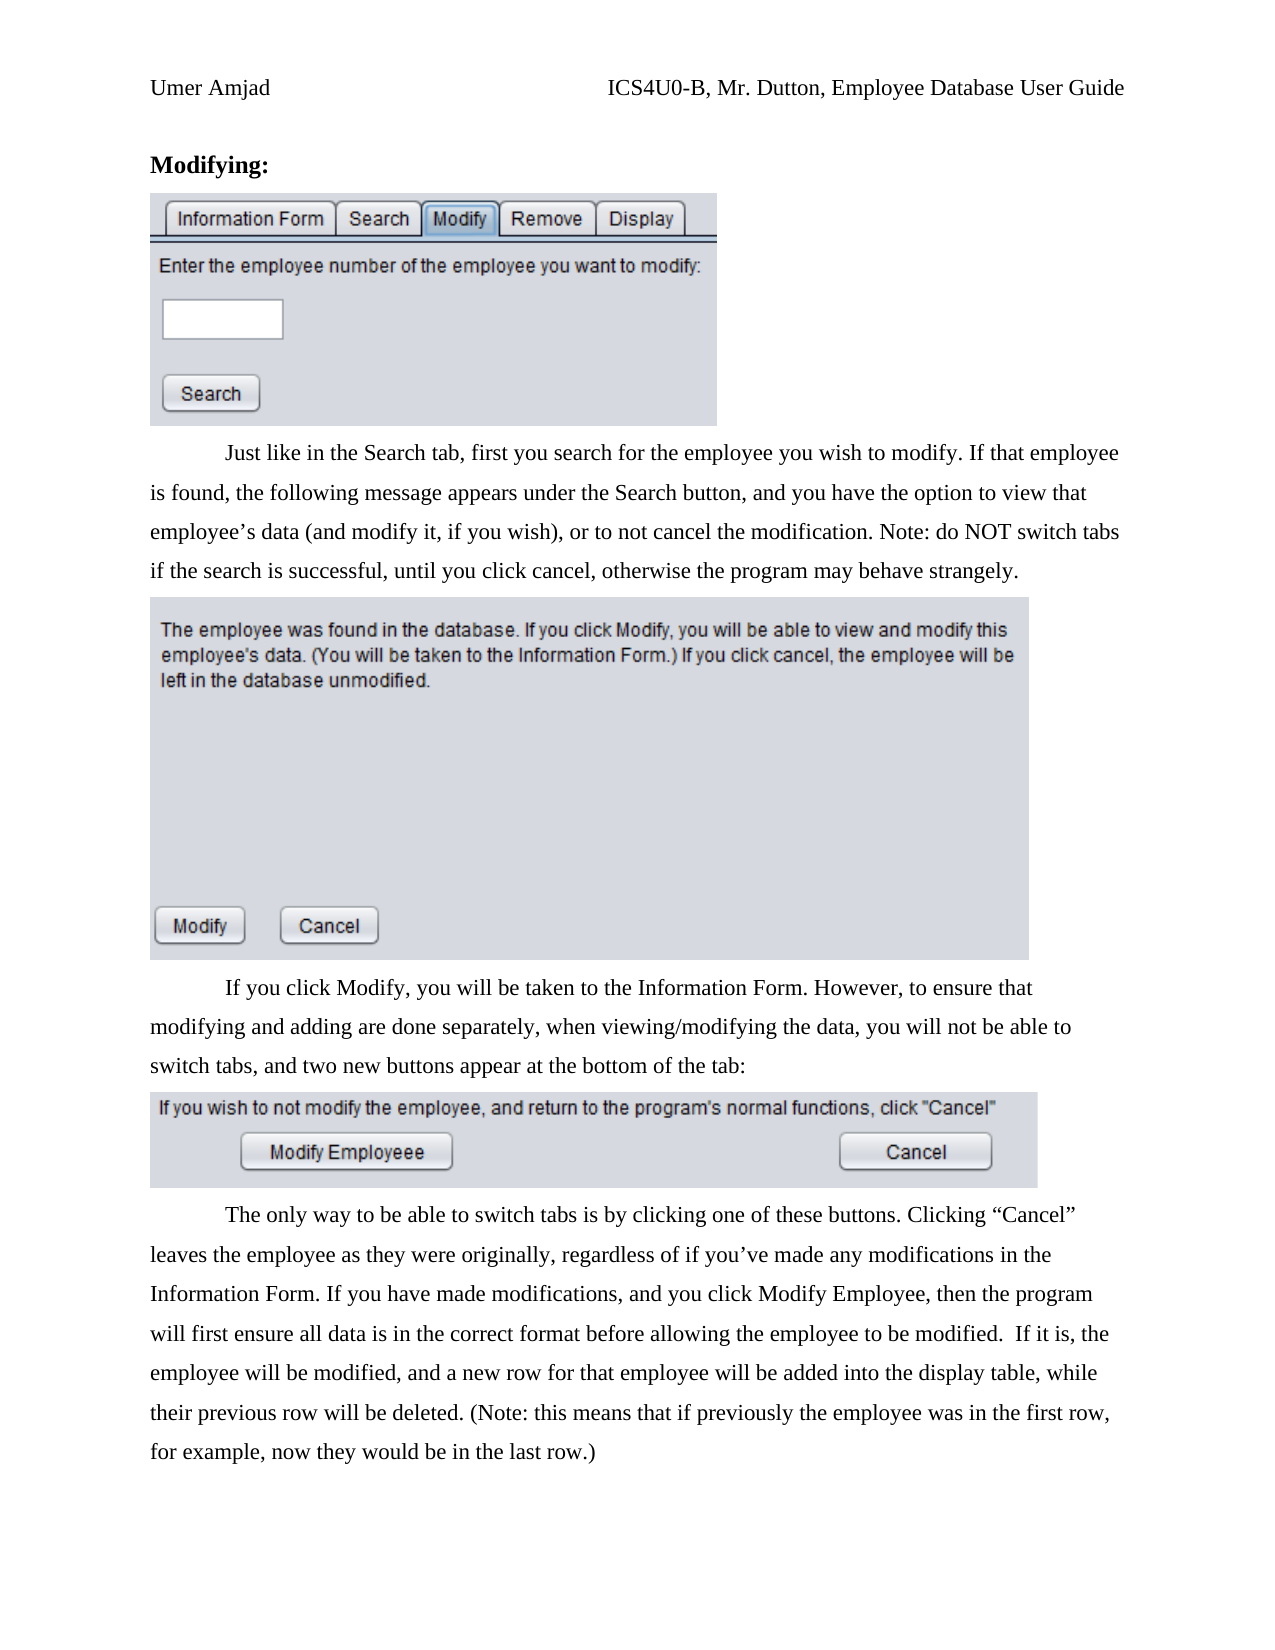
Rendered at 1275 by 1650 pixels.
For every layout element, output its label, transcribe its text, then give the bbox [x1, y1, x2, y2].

text If you click Modify, you will be taken to the Information Form. However, to ensure that modifying and adding are done separately, when viewing/modifying the data, you will not be able to switch tabs, and two new buttons appear at the bottom of the tab: [150, 974, 1125, 1079]
text Just like in the Search tab, first you search for the employee you wish to modify. If that employee is found, the following message appears under the Search button, and you have the option to view that employee’s data (and modify it, if you wish), or to not cancel the modification. Note: do NOT switch tabs if the search is successful, until you click cancel, otherwise the program may behave strangely. [150, 439, 1125, 584]
picture [150, 1092, 1038, 1188]
picture [150, 597, 1029, 960]
text Modifying: [150, 150, 1125, 179]
text The only way to be able to switch tabs is by clicking one of these buttons. Clicking “Cancel” leaves the employee as they were originally, regardless of if you’ve made any modifications in the Information Form. If you have made modifications, and you click Modify Employee, then the program will first ensure all data is in the correct format before allowing the employee to be modified. If it is, the employee will be modified, and a new row for that employee will be added into the display table, while their previous row will be deleted. (Note: this means that if previously the employee was in the first row, for example, now they would be in the last row.) [150, 1201, 1125, 1464]
picture [150, 193, 717, 426]
